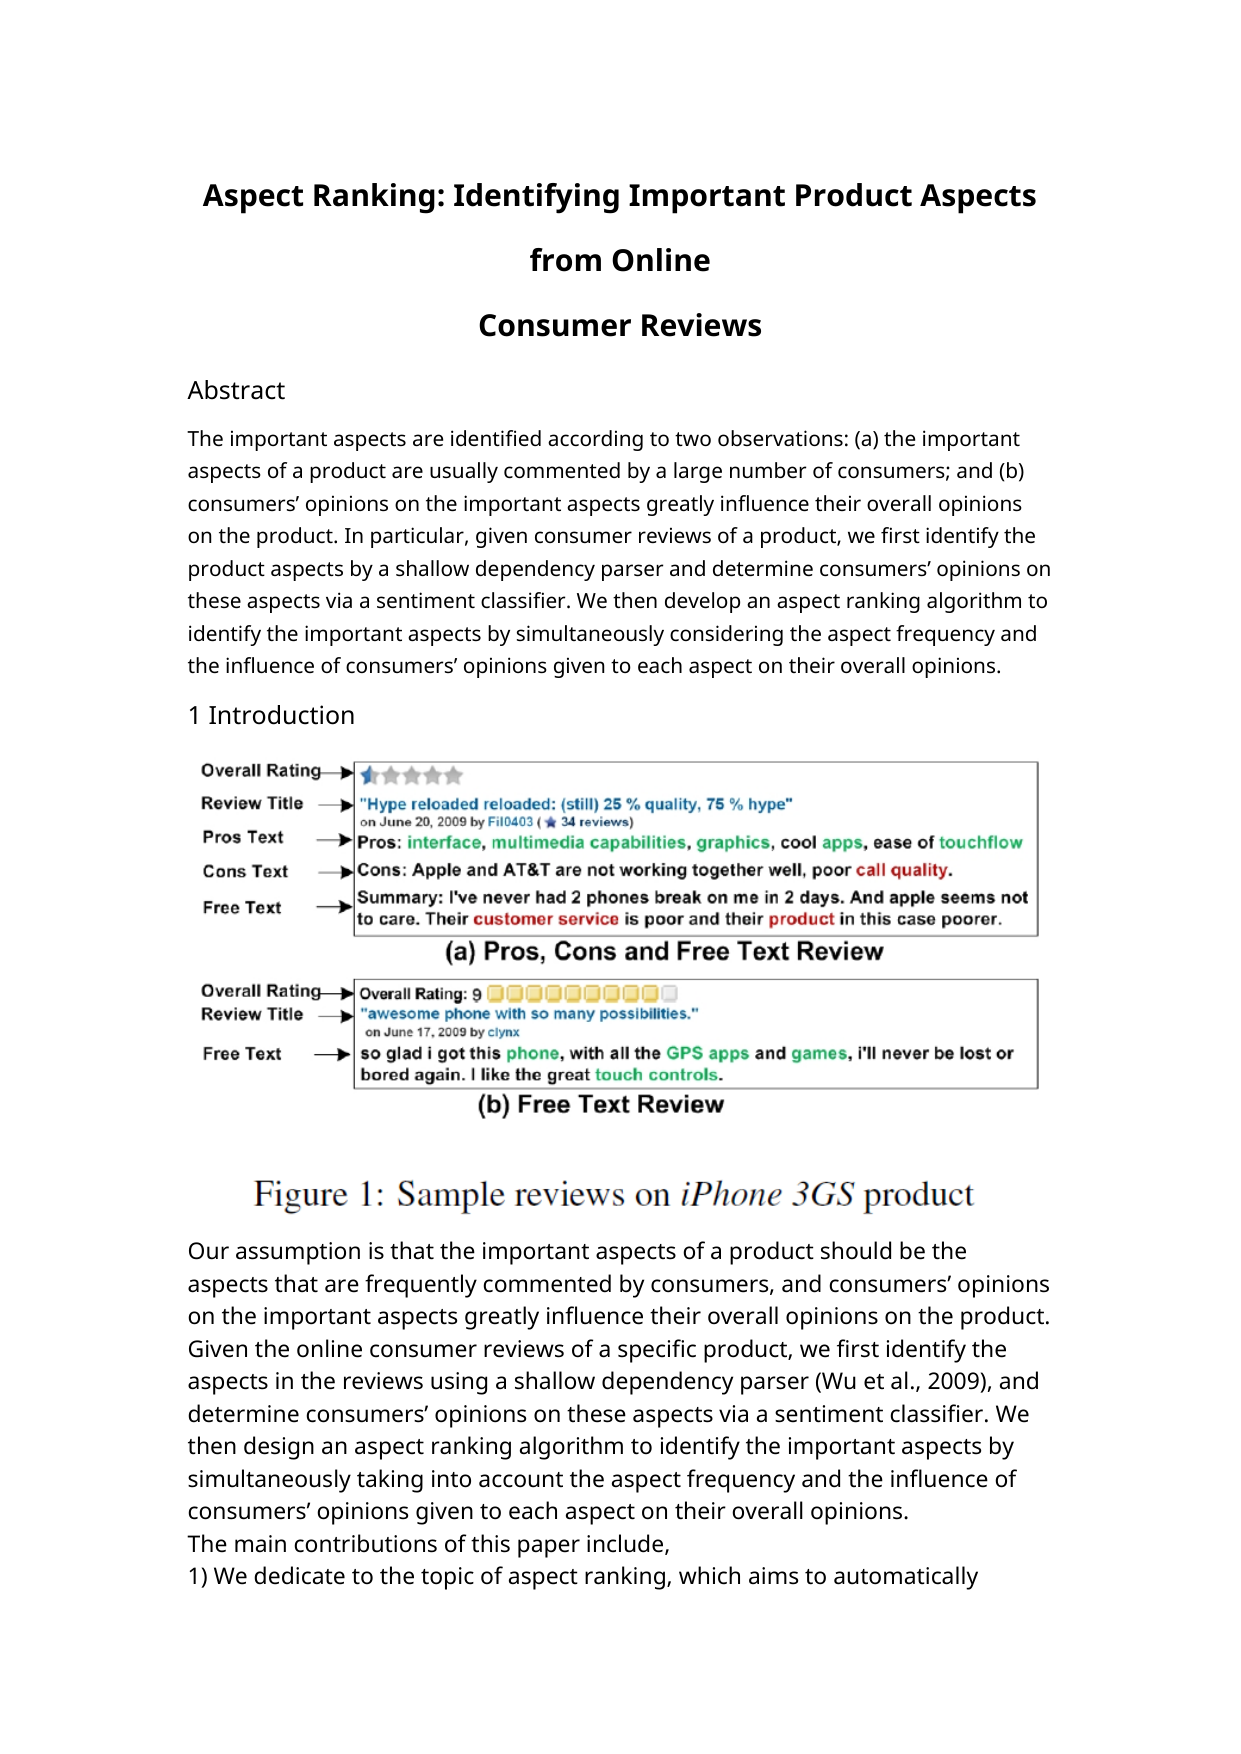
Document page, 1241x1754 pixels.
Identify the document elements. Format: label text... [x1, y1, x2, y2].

text The main contributions of this paper include, [187, 1527, 1053, 1559]
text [187, 1559, 1053, 1592]
text Aspect Ranking: Identifying Important Product Aspects from Online [187, 162, 1053, 292]
text Consumer Reviews [187, 292, 1053, 357]
picture [187, 747, 1053, 1219]
text Abstract [187, 357, 1053, 422]
text The important aspects are identified according to two observations: (a) the important aspects of a product are usually commented by a large number of consumers; and (b) consumers’ opinions on the important aspects greatly influence their overall opinions on the product. In particular, given consumer reviews of a product, we first identify the product aspects by a shallow dependency parser and determine consumers’ opinions on these aspects via a sentiment classifier. We then develop an aspect ranking algorithm to identify the important aspects by simultaneously considering the aspect frequency and the influence of consumers’ opinions given to each aspect on their overall opinions. [187, 422, 1053, 682]
text Our assumption is that the important aspects of a product should be the aspects that are frequently commented by consumers, and consumers’ opinions on the important aspects greatly influence their overall opinions on the product. Given the online consumer reviews of a specific product, we first identify the aspects in the reviews using a shallow dependency parser (Wu et al., 2009), and determine consumers’ opinions on these aspects via a sentiment classifier. We then design an aspect ranking algorithm to identify the important aspects by simultaneously taking into account the aspect frequency and the influence of consumers’ opinions given to each aspect on their overall opinions. [187, 1234, 1053, 1527]
text 1 Introduction [187, 682, 1053, 747]
